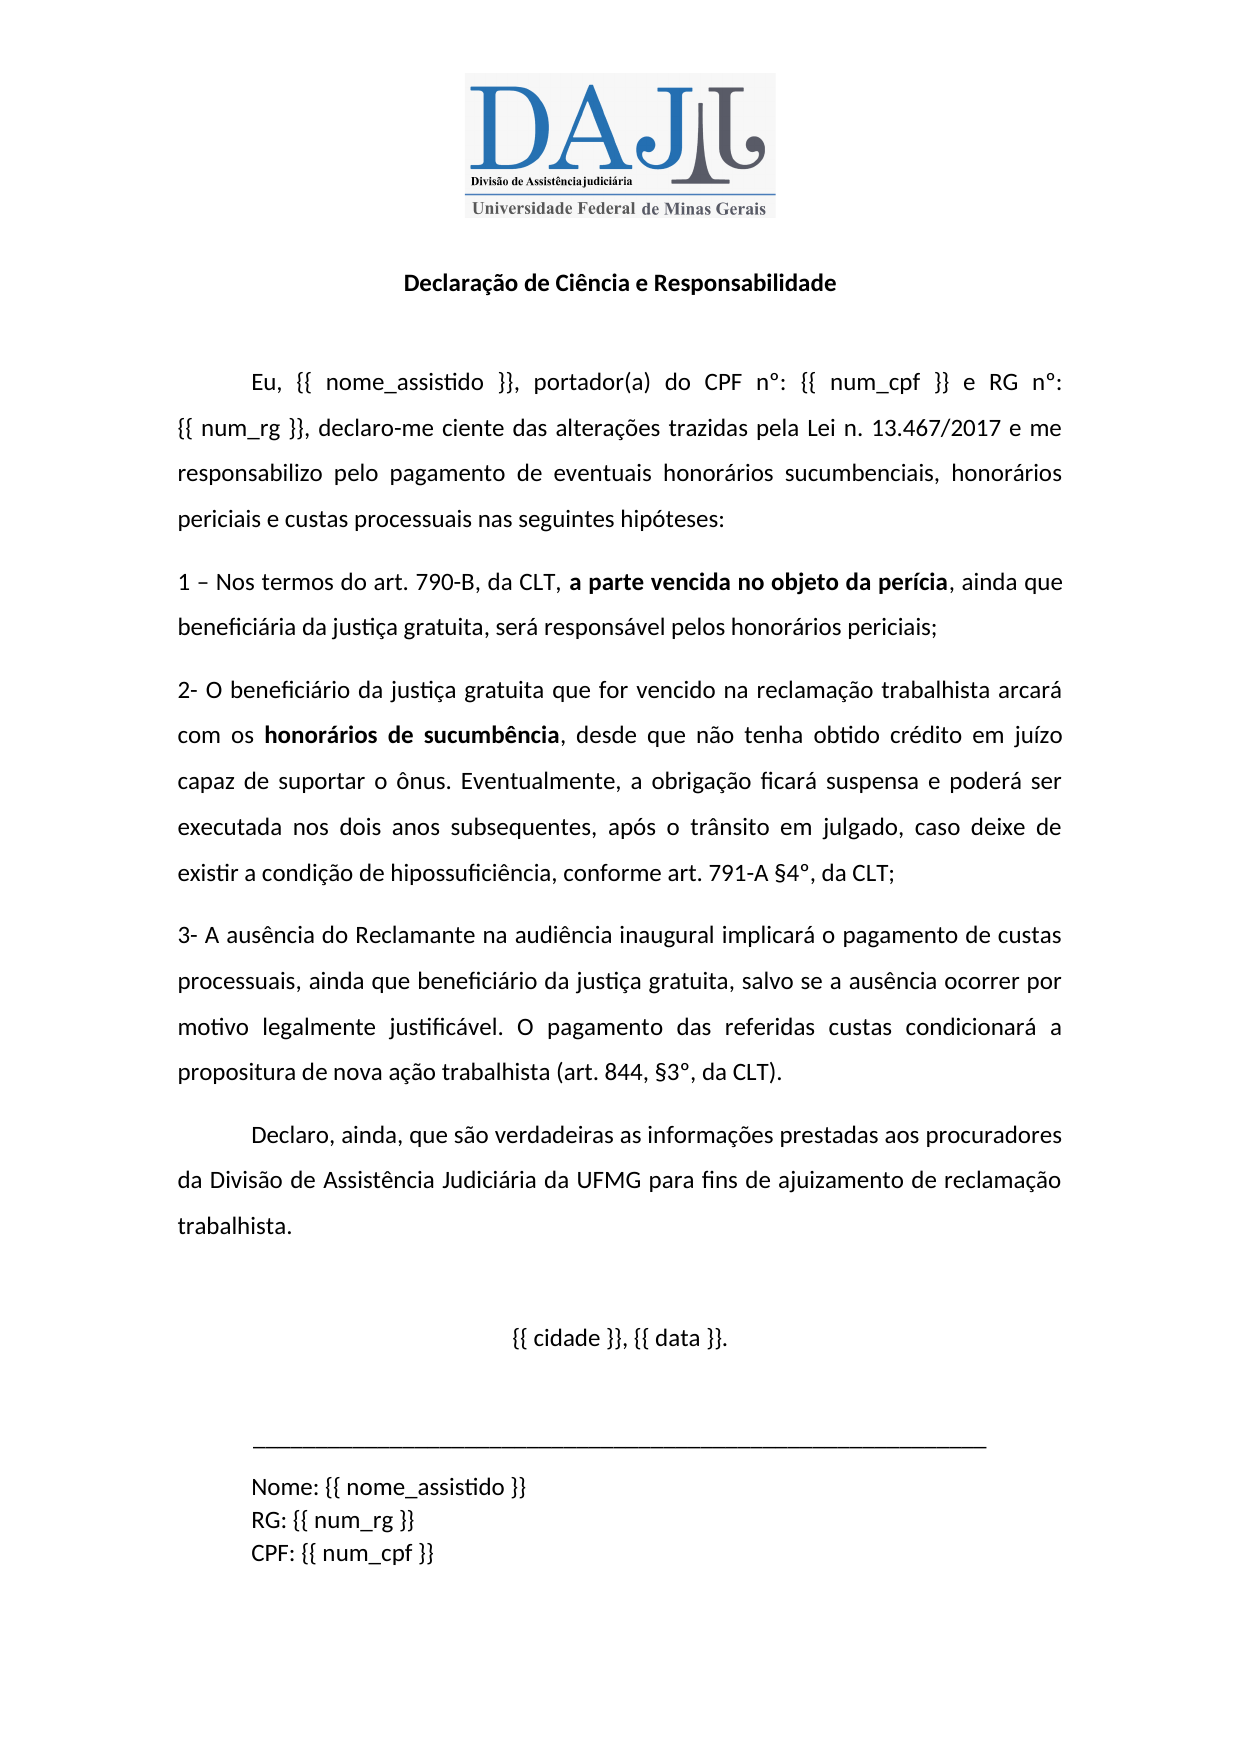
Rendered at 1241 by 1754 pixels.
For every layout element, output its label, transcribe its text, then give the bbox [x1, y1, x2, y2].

text CPF: {{ num_cpf }} [177, 1537, 1063, 1567]
text Eu, {{ nome_assistido }}, portador(a) do CPF nº: {{ num_cpf }} e RG nº: {{ num_rg }}, declaro-me ciente das alterações trazidas pela Lei n. 13.467/2017 e me responsabilizo pelo pagamento de eventuais honorários sucumbenciais, honorários periciais e custas processuais nas seguintes hipóteses: [177, 366, 1063, 534]
text RG: {{ num_rg }} [177, 1504, 1063, 1534]
text Declaro, ainda, que são verdadeiras as informações prestadas aos procuradores da Divisão de Assistência Judiciária da UFMG para fins de ajuizamento de reclamação trabalhista. [177, 1119, 1063, 1241]
text {{ cidade }}, {{ data }}. [177, 1322, 1063, 1353]
text 1 – Nos termos do art. 790-B, da CLT, a parte vencida no objeto da perícia, ainda que beneficiária da justiça gratuita, será responsável pelos honorários periciais; [177, 566, 1063, 642]
picture [464, 73, 776, 218]
text Nome: {{ nome_assistido }} [177, 1471, 1063, 1501]
text 3- A ausência do Reclamante na audiência inaugural implicará o pagamento de custas processuais, ainda que beneficiário da justiça gratuita, salvo se a ausência ocorrer por motivo legalmente justificável. O pagamento das referidas custas condicionará a propositura de nova ação trabalhista (art. 844, §3º, da CLT). [177, 919, 1063, 1087]
text ___________________________________________________________ [177, 1421, 1063, 1452]
text 2- O beneficiário da justiça gratuita que for vencido na reclamação trabalhista arcará com os honorários de sucumbência, desde que não tenha obtido crédito em juízo capaz de suportar o ônus. Eventualmente, a obrigação ficará suspensa e poderá ser executada nos dois anos subsequentes, após o trânsito em julgado, caso deixe de existir a condição de hipossuficiência, conforme art. 791-A §4º, da CLT; [177, 674, 1063, 887]
text Declaração de Ciência e Responsabilidade [177, 267, 1063, 297]
